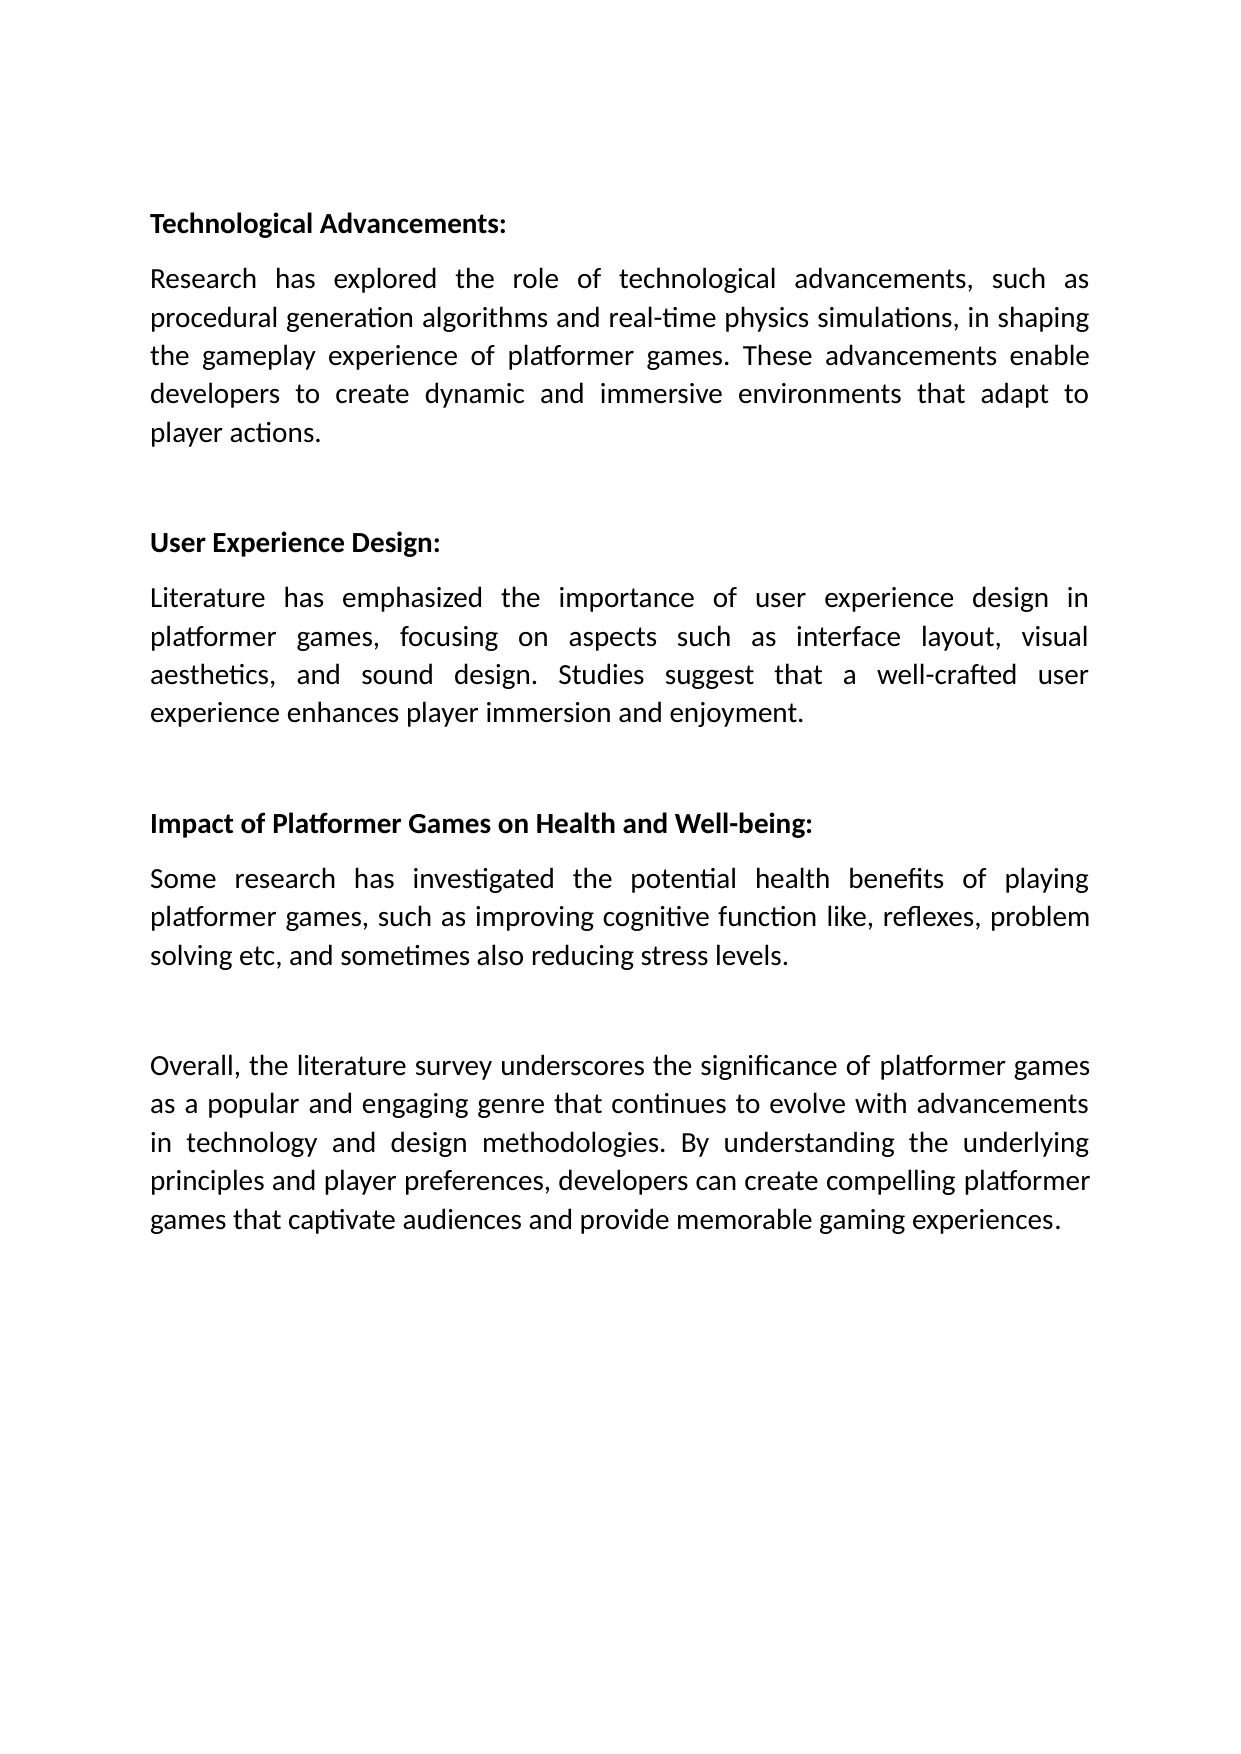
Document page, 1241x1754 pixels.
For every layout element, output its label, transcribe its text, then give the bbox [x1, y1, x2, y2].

text Literature has emphasized the importance of user experience design in platformer games, focusing on aspects such as interface layout, visual aesthetics, and sound design. Studies suggest that a well-crafted user experience enhances player immersion and enjoyment. [150, 579, 1090, 730]
text User Experience Design: [150, 524, 1090, 560]
text Some research has investigated the potential health benefits of playing platformer games, such as improving cognitive function like, reflexes, problem solving etc, and sometimes also reducing stress levels. [150, 860, 1090, 972]
text Research has explored the role of technological advancements, such as procedural generation algorithms and real-time physics simulations, in shaping the gameplay experience of platformer games. These advancements enable developers to create dynamic and immersive environments that adapt to player actions. [150, 260, 1090, 449]
text Overall, the literature survey underscores the significance of platformer games as a popular and engaging genre that continues to evolve with advancements in technology and design methodologies. By understanding the underlying principles and player preferences, developers can create compelling platformer games that captivate audiences and provide memorable gaming experiences. [150, 1047, 1090, 1236]
text Technological Advancements: [150, 205, 1090, 241]
text Impact of Platformer Games on Health and Well-being: [150, 805, 1090, 840]
